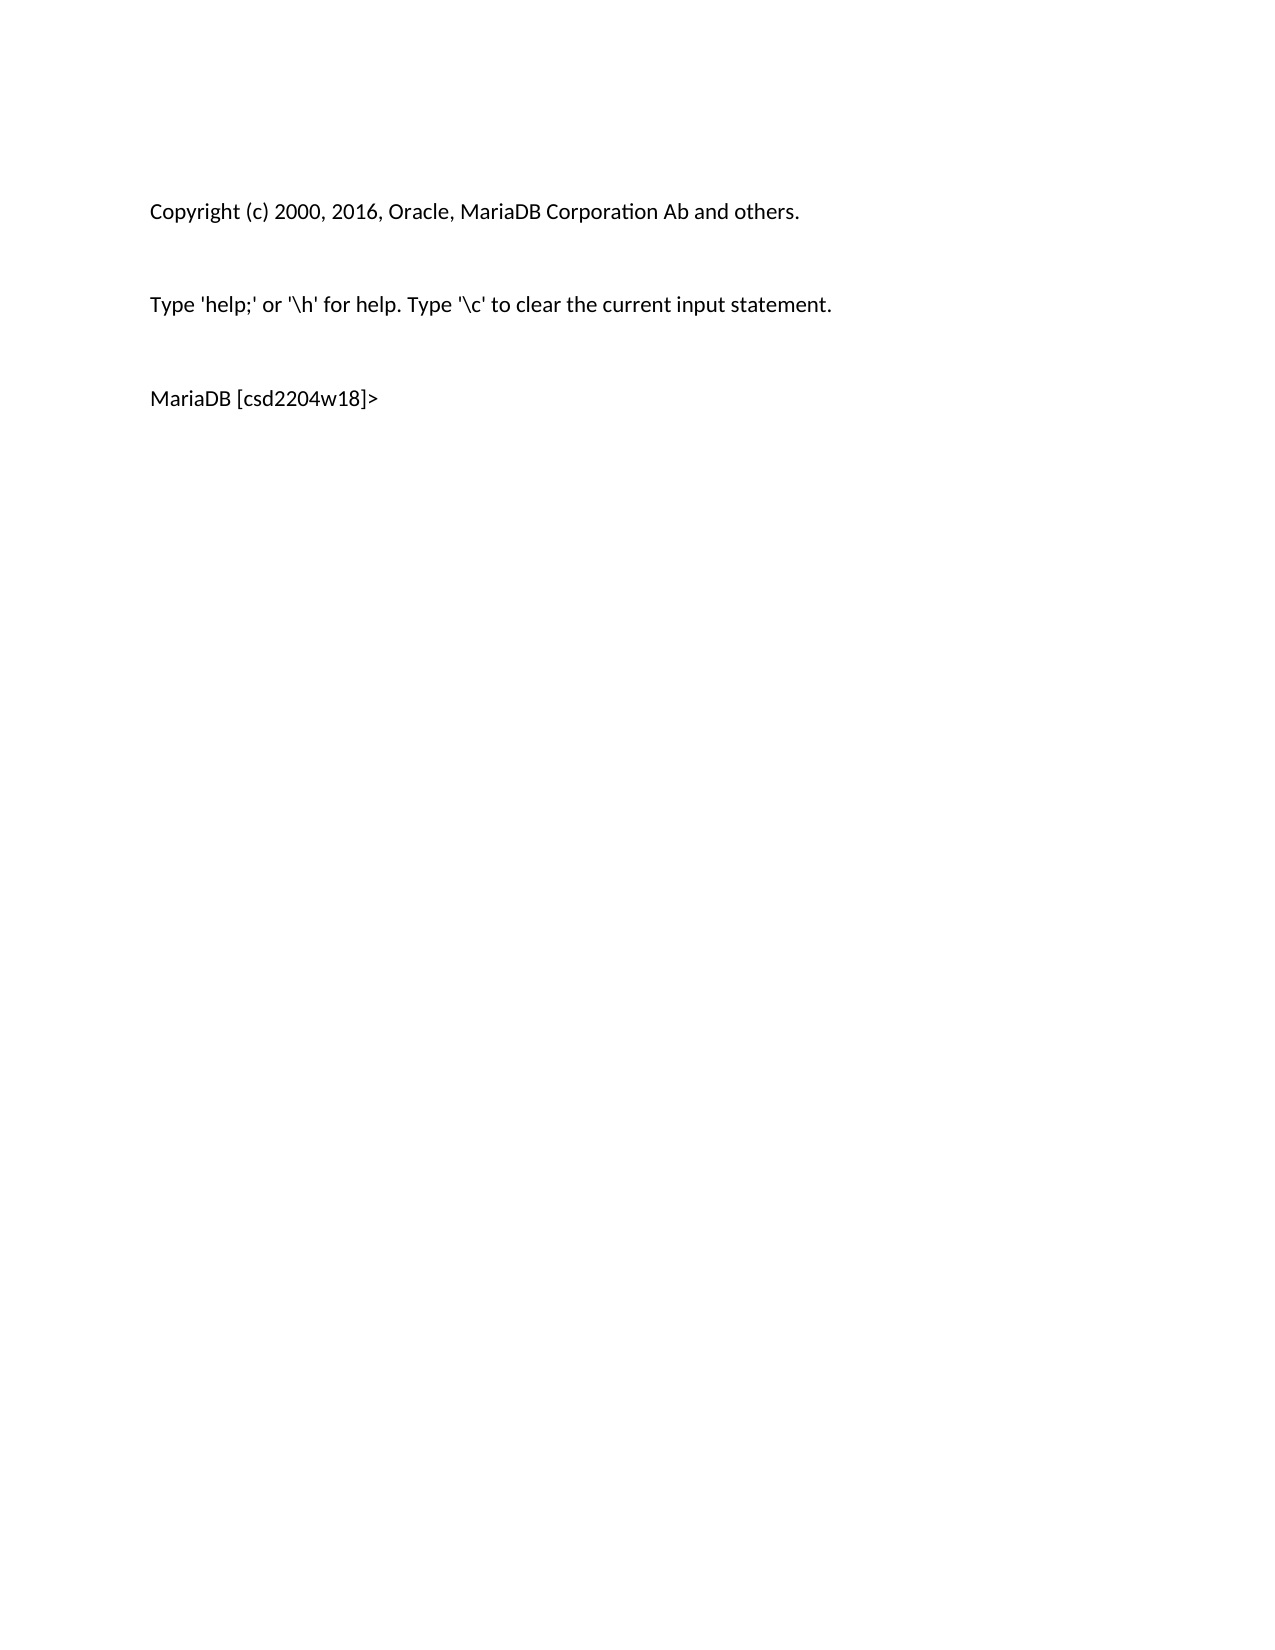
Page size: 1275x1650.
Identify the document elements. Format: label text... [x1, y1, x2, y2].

text Copyright (c) 2000, 2016, Oracle, MariaDB Corporation Ab and others. [150, 197, 1125, 225]
text Type 'help;' or '\h' for help. Type '\c' to clear the current input statement. [150, 291, 1125, 319]
text MariaDB [csd2204w18]> [150, 384, 1125, 412]
